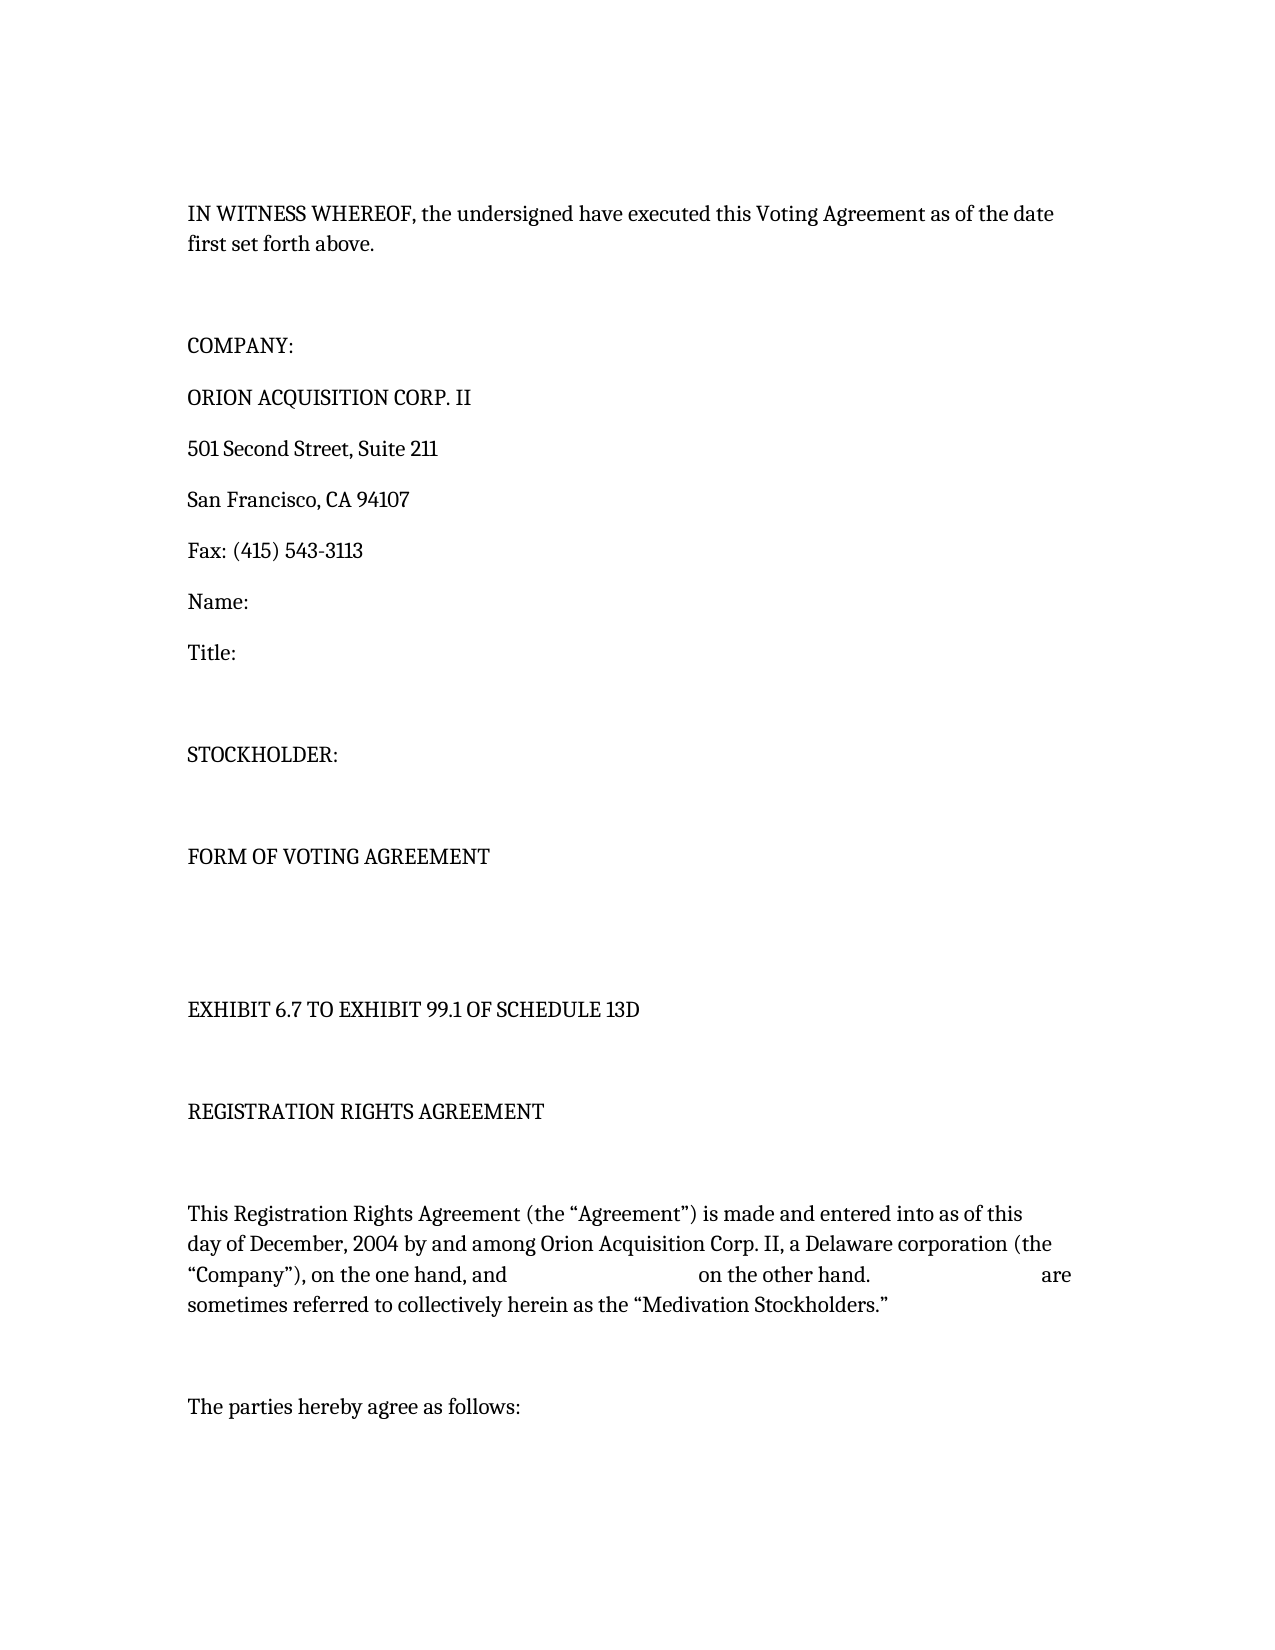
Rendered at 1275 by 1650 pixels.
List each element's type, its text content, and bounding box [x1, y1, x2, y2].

text Fax: (415) 543-3113 [187, 537, 1087, 564]
text STOCKHOLDER: [187, 742, 1087, 768]
text COMPANY: [187, 333, 1087, 360]
text The parties hereby agree as follows: [187, 1394, 1087, 1420]
text REGISTRATION RIGHTS AGREEMENT [187, 1099, 1087, 1125]
text IN WITNESS WHEREOF, the undersigned have executed this Voting Agreement as of the date first set forth above. [187, 201, 1087, 258]
text San Francisco, CA 94107 [187, 486, 1087, 513]
text Name: [187, 588, 1087, 615]
text EXHIBIT 6.7 TO EXHIBIT 99.1 OF SCHEDULE 13D [187, 997, 1087, 1023]
text FORM OF VOTING AGREEMENT [187, 844, 1087, 870]
text Title: [187, 639, 1087, 666]
text This Registration Rights Agreement (the “Agreement”) is made and entered into as of this day of December, 2004 by and among Orion Acquisition Corp. II, a Delaware corporation (the “Company”), on the one hand, and on the other hand. are sometimes referred to collectively herein as the “Medivation Stockholders.” [187, 1201, 1087, 1318]
text 501 Second Street, Suite 211 [187, 435, 1087, 462]
text ORION ACQUISITION CORP. II [187, 384, 1087, 411]
